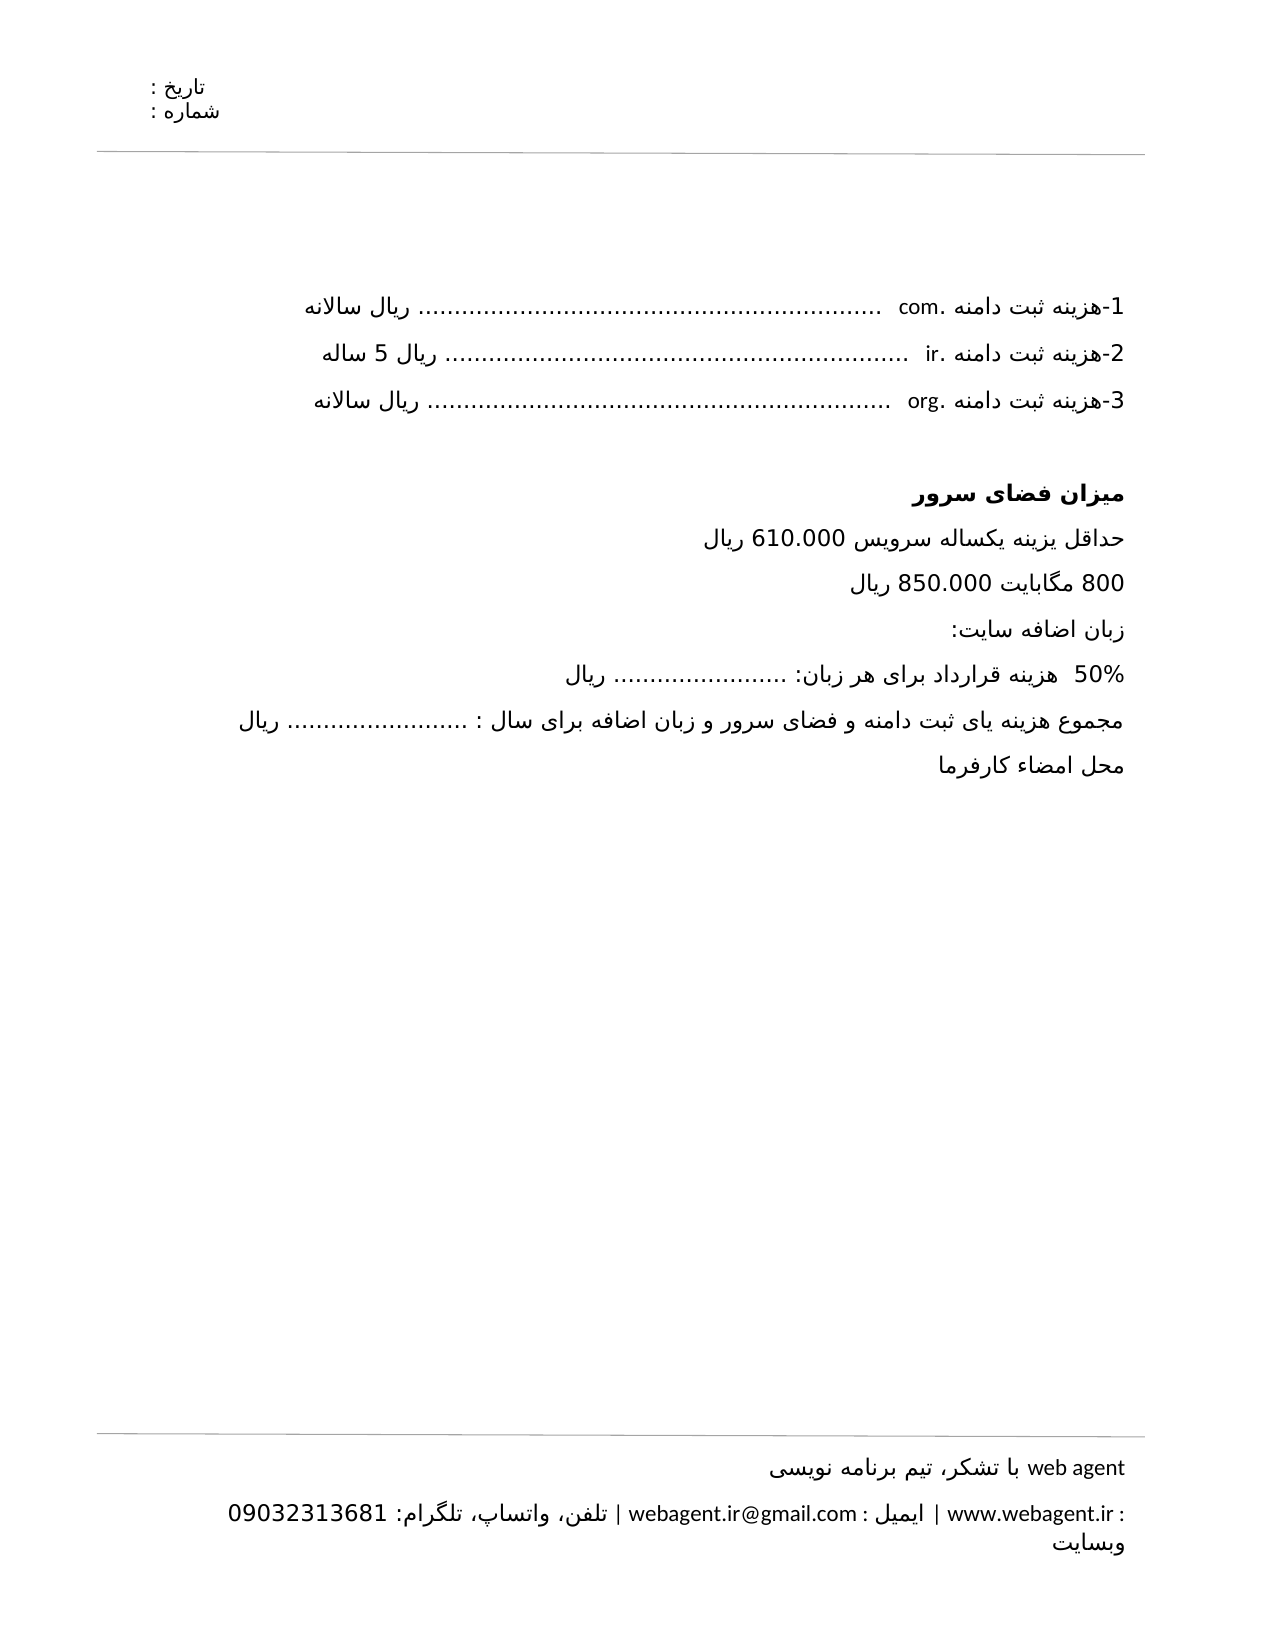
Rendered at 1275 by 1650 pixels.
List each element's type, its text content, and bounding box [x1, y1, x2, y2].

text 3-هزینه ثبت دامنه .org ................................................................ ریال سالانه [150, 386, 1125, 414]
text میزان فضای سرور [150, 480, 1125, 506]
text 50% هزینه قرارداد برای هر زبان: ........................ ریال [150, 661, 1125, 688]
text 800 مگابایت 850.000 ریال [150, 571, 1125, 597]
text زبان اضافه سایت: [150, 616, 1125, 643]
text 1-هزینه ثبت دامنه .com ................................................................ ریال سالانه [150, 292, 1125, 320]
text محل امضاء كارفرما [150, 752, 1125, 779]
text حداقل یزینه یکساله سرویس 610.000 ریال [150, 525, 1125, 552]
text 2-هزینه ثبت دامنه .ir ................................................................ ریال 5 ساله [150, 339, 1125, 367]
text مجموع هزینه یای ثبت دامنه و فضای سرور و زبان اضافه برای سال : ......................... ریال [150, 707, 1125, 733]
